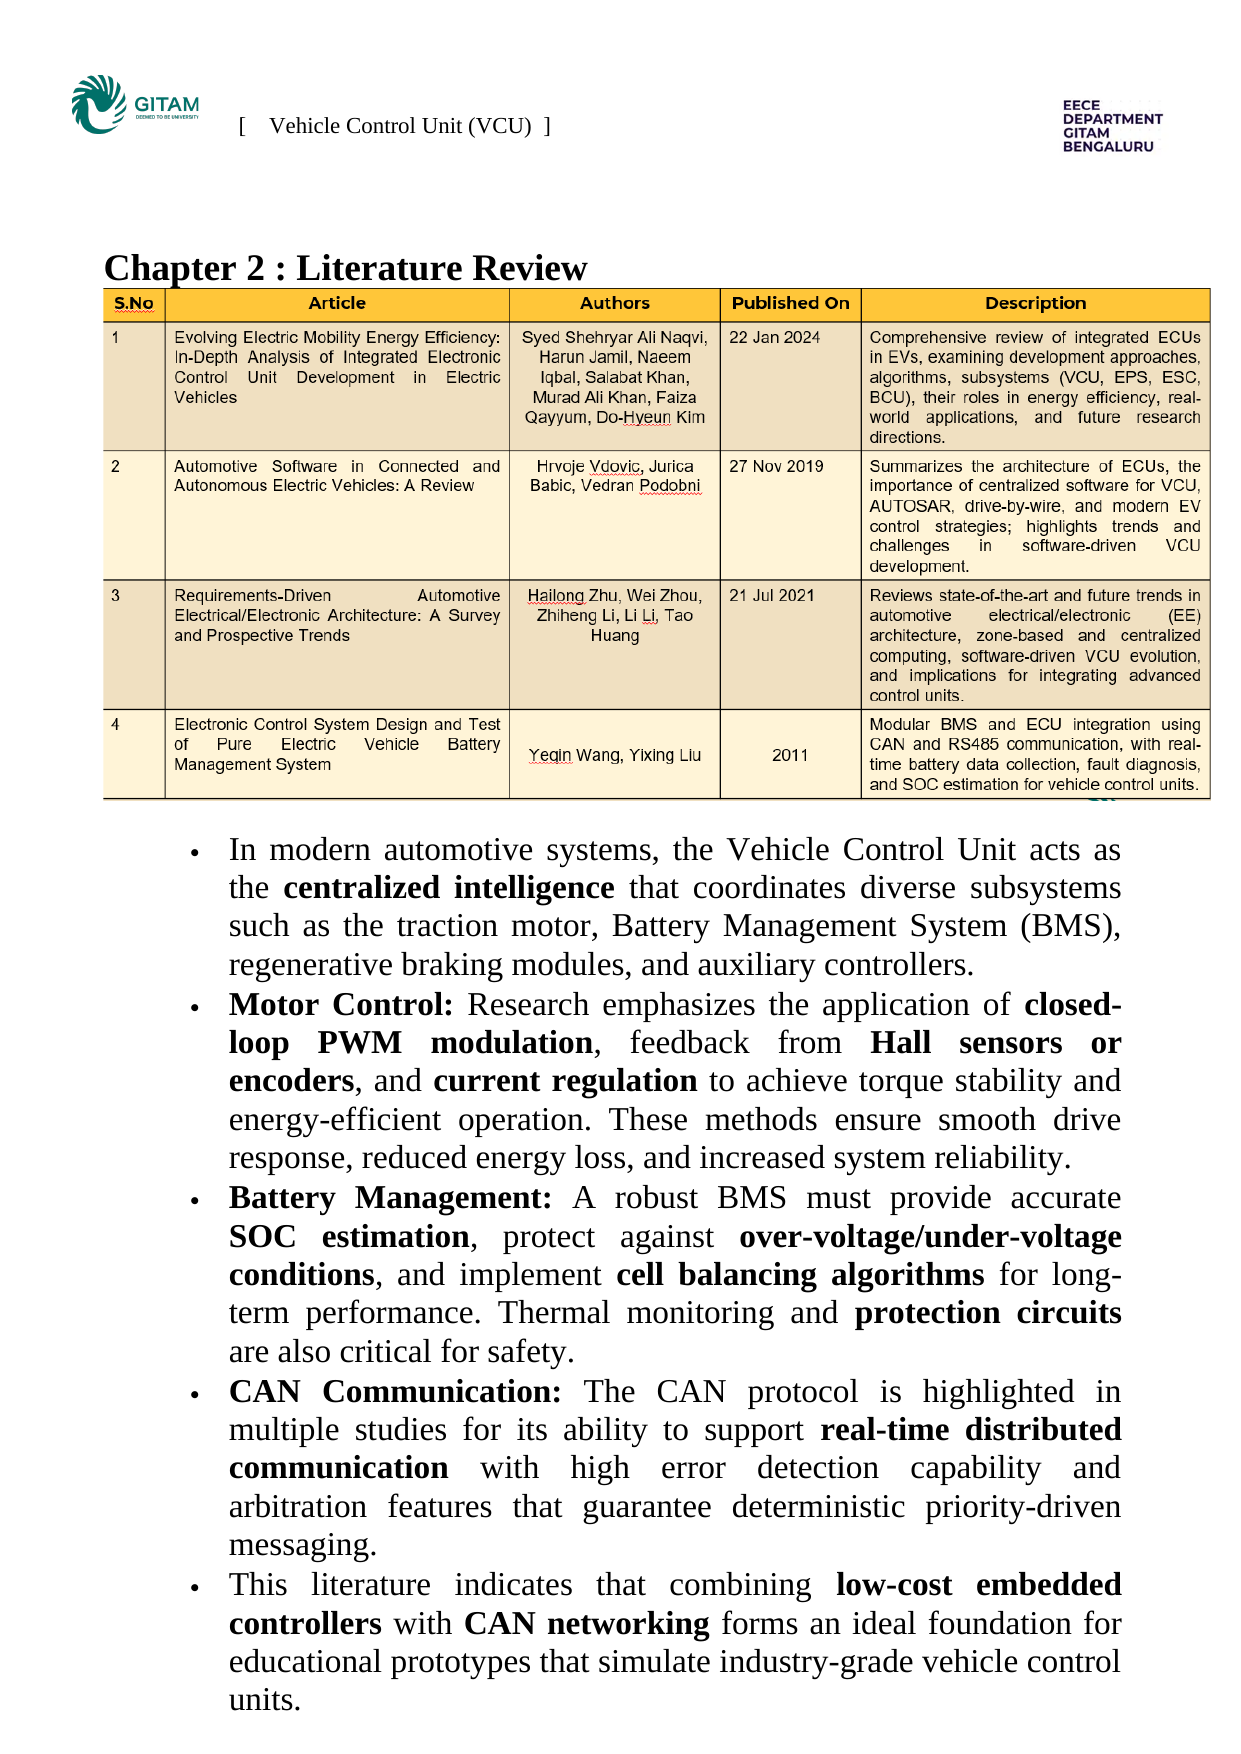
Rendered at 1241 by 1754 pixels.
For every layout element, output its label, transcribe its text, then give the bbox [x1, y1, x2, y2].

picture [1059, 93, 1172, 157]
list This literature indicates that combining low-cost embedded controllers with CAN networking forms an ideal foundation for educational prototypes that simulate industry-grade vehicle control units. [191, 1565, 1122, 1718]
text Chapter 2 : Literature Review [103, 245, 1122, 288]
list CAN Communication: The CAN protocol is highlighted in multiple studies for its ability to support real-time distributed communication with high error detection capability and arbitration features that guarantee deterministic priority-driven messaging. [191, 1371, 1122, 1563]
list Battery Management: A robust BMS must provide accurate SOC estimation, protect against over-voltage/under-voltage conditions, and implement cell balancing algorithms for long-term performance. Thermal monitoring and protection circuits are also critical for safety. [191, 1178, 1122, 1369]
picture [103, 288, 1211, 801]
list In modern automotive systems, the Vehicle Control Unit acts as the centralized intelligence that coordinates diverse subsystems such as the traction motor, Battery Management System (BMS), regenerative braking modules, and auxiliary controllers. [191, 829, 1122, 982]
picture [72, 75, 199, 134]
list Motor Control: Research emphasizes the application of closed-loop PWM modulation, feedback from Hall sensors or encoders, and current regulation to achieve torque stability and energy-efficient operation. These methods ensure smooth drive response, reduced energy loss, and increased system reliability. [191, 984, 1122, 1176]
